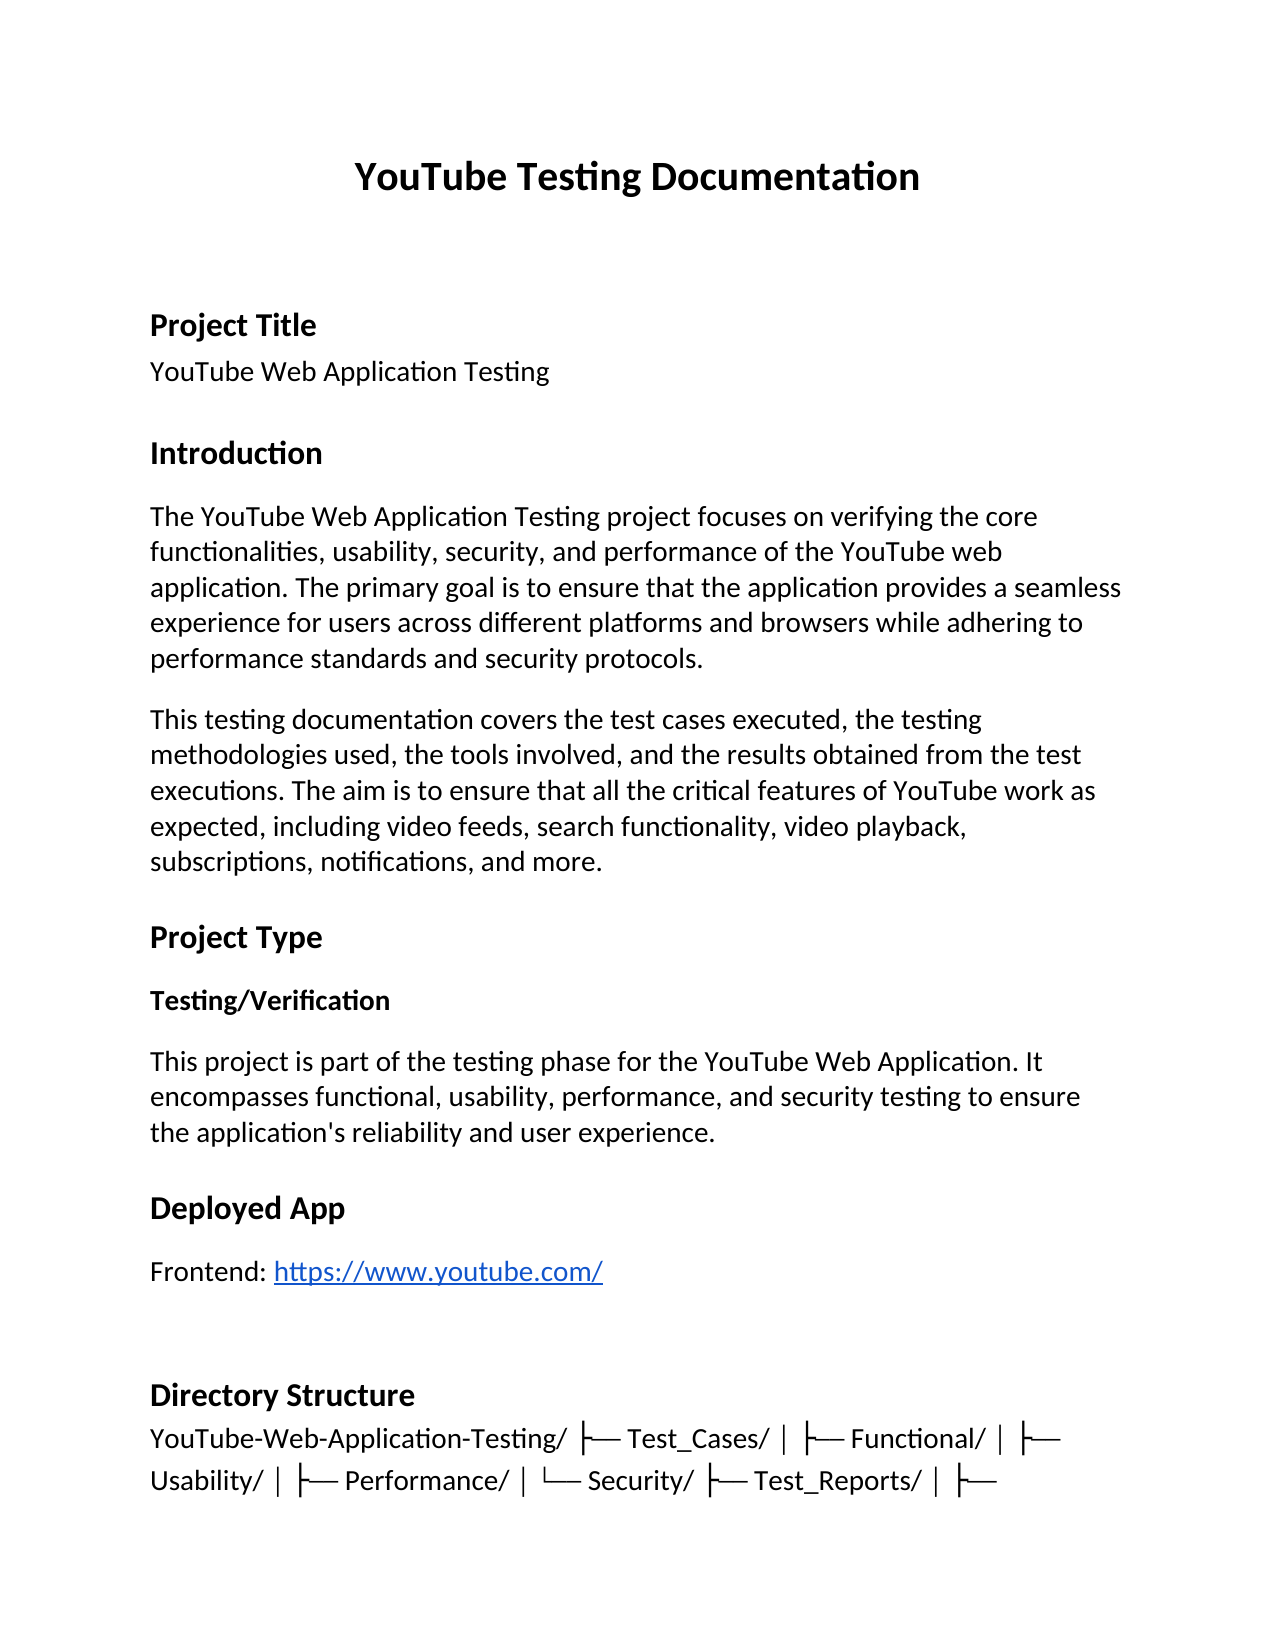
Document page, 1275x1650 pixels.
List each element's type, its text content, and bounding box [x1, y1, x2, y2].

text YouTube Web Application Testing [150, 353, 1125, 389]
text The YouTube Web Application Testing project focuses on verifying the core functionalities, usability, security, and performance of the YouTube web application. The primary goal is to ensure that the application provides a seamless experience for users across different platforms and browsers while adhering to performance standards and security protocols. [150, 498, 1125, 676]
text Testing/Verification [150, 982, 1125, 1018]
subtitle Project Type [150, 916, 1125, 957]
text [150, 1421, 1125, 1497]
text Frontend: https://www.youtube.com/ [150, 1253, 1125, 1288]
subtitle Deployed App [150, 1187, 1125, 1228]
text This project is part of the testing phase for the YouTube Web Application. It encompasses functional, usability, performance, and security testing to ensure the application's reliability and user experience. [150, 1043, 1125, 1149]
text Directory Structure [150, 1374, 1125, 1414]
subtitle Introduction [150, 432, 1125, 473]
text YouTube Testing Documentation [150, 150, 1125, 201]
text This testing documentation covers the test cases executed, the testing methodologies used, the tools involved, and the results obtained from the test executions. The aim is to ensure that all the critical features of YouTube work as expected, including video feeds, search functionality, video playback, subscriptions, notifications, and more. [150, 701, 1125, 879]
subtitle Project Title [150, 304, 1125, 345]
